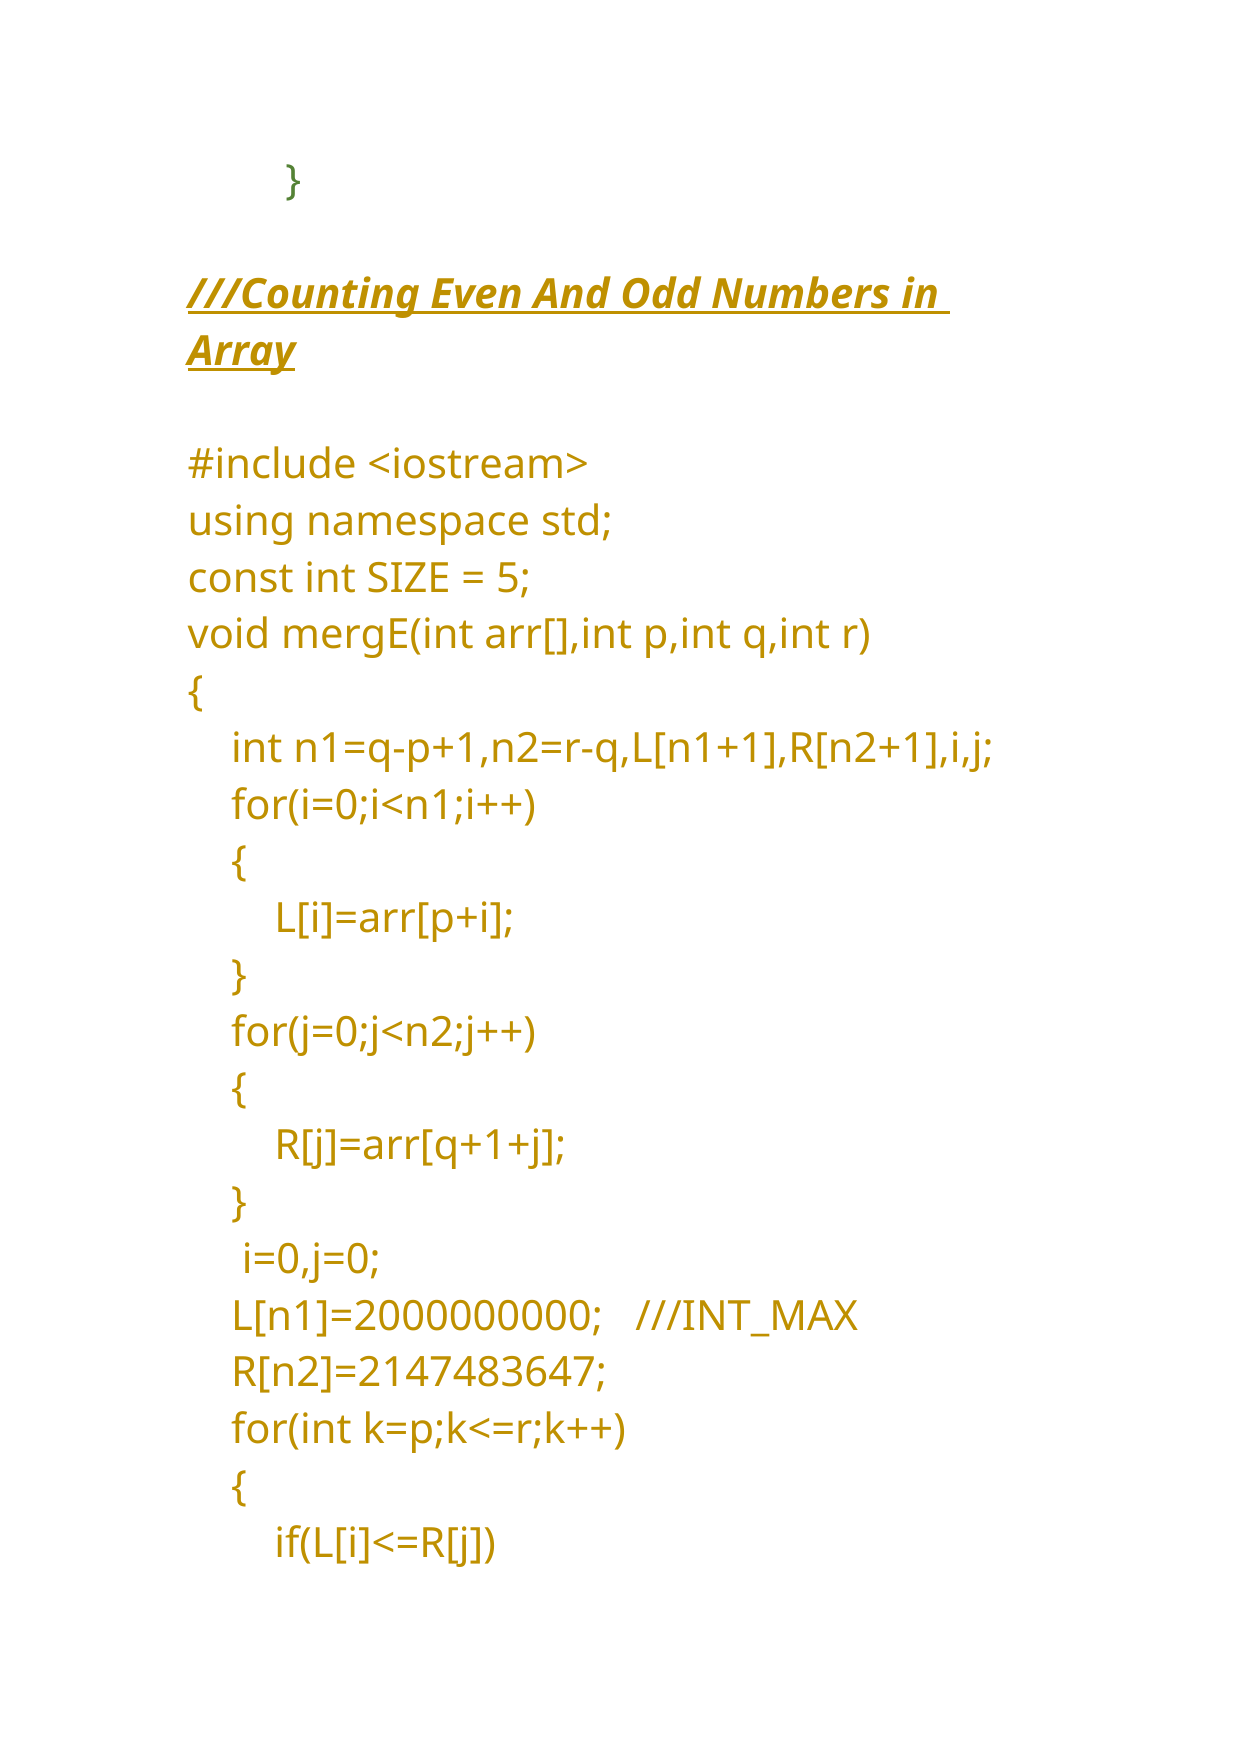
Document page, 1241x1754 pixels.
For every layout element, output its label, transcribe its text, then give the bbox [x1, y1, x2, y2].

text int n1=q-p+1,n2=r-q,L[n1+1],R[n2+1],i,j; [187, 718, 1053, 774]
text for(i=0;i<n1;i++) [187, 774, 1053, 831]
text #include <iostream> [187, 434, 1053, 491]
text } [187, 1172, 1053, 1229]
text { [187, 831, 1053, 888]
text i=0,j=0; [187, 1229, 1053, 1285]
text } [187, 150, 1053, 207]
text ///Counting Even And Odd Numbers in Array [187, 263, 1053, 377]
text R[j]=arr[q+1+j]; [187, 1115, 1053, 1172]
text void mergE(int arr[],int p,int q,int r) [187, 604, 1053, 661]
text L[i]=arr[p+i]; [187, 888, 1053, 945]
text for(int k=p;k<=r;k++) [187, 1399, 1053, 1456]
text { [187, 1058, 1053, 1115]
text const int SIZE = 5; [187, 547, 1053, 604]
text if(L[i]<=R[j]) [187, 1512, 1053, 1569]
text using namespace std; [187, 491, 1053, 547]
text L[n1]=2000000000; ///INT_MAX [187, 1285, 1053, 1342]
text for(j=0;j<n2;j++) [187, 1002, 1053, 1058]
text R[n2]=2147483647; [187, 1342, 1053, 1399]
text { [187, 661, 1053, 718]
text { [187, 1456, 1053, 1512]
text } [187, 945, 1053, 1002]
